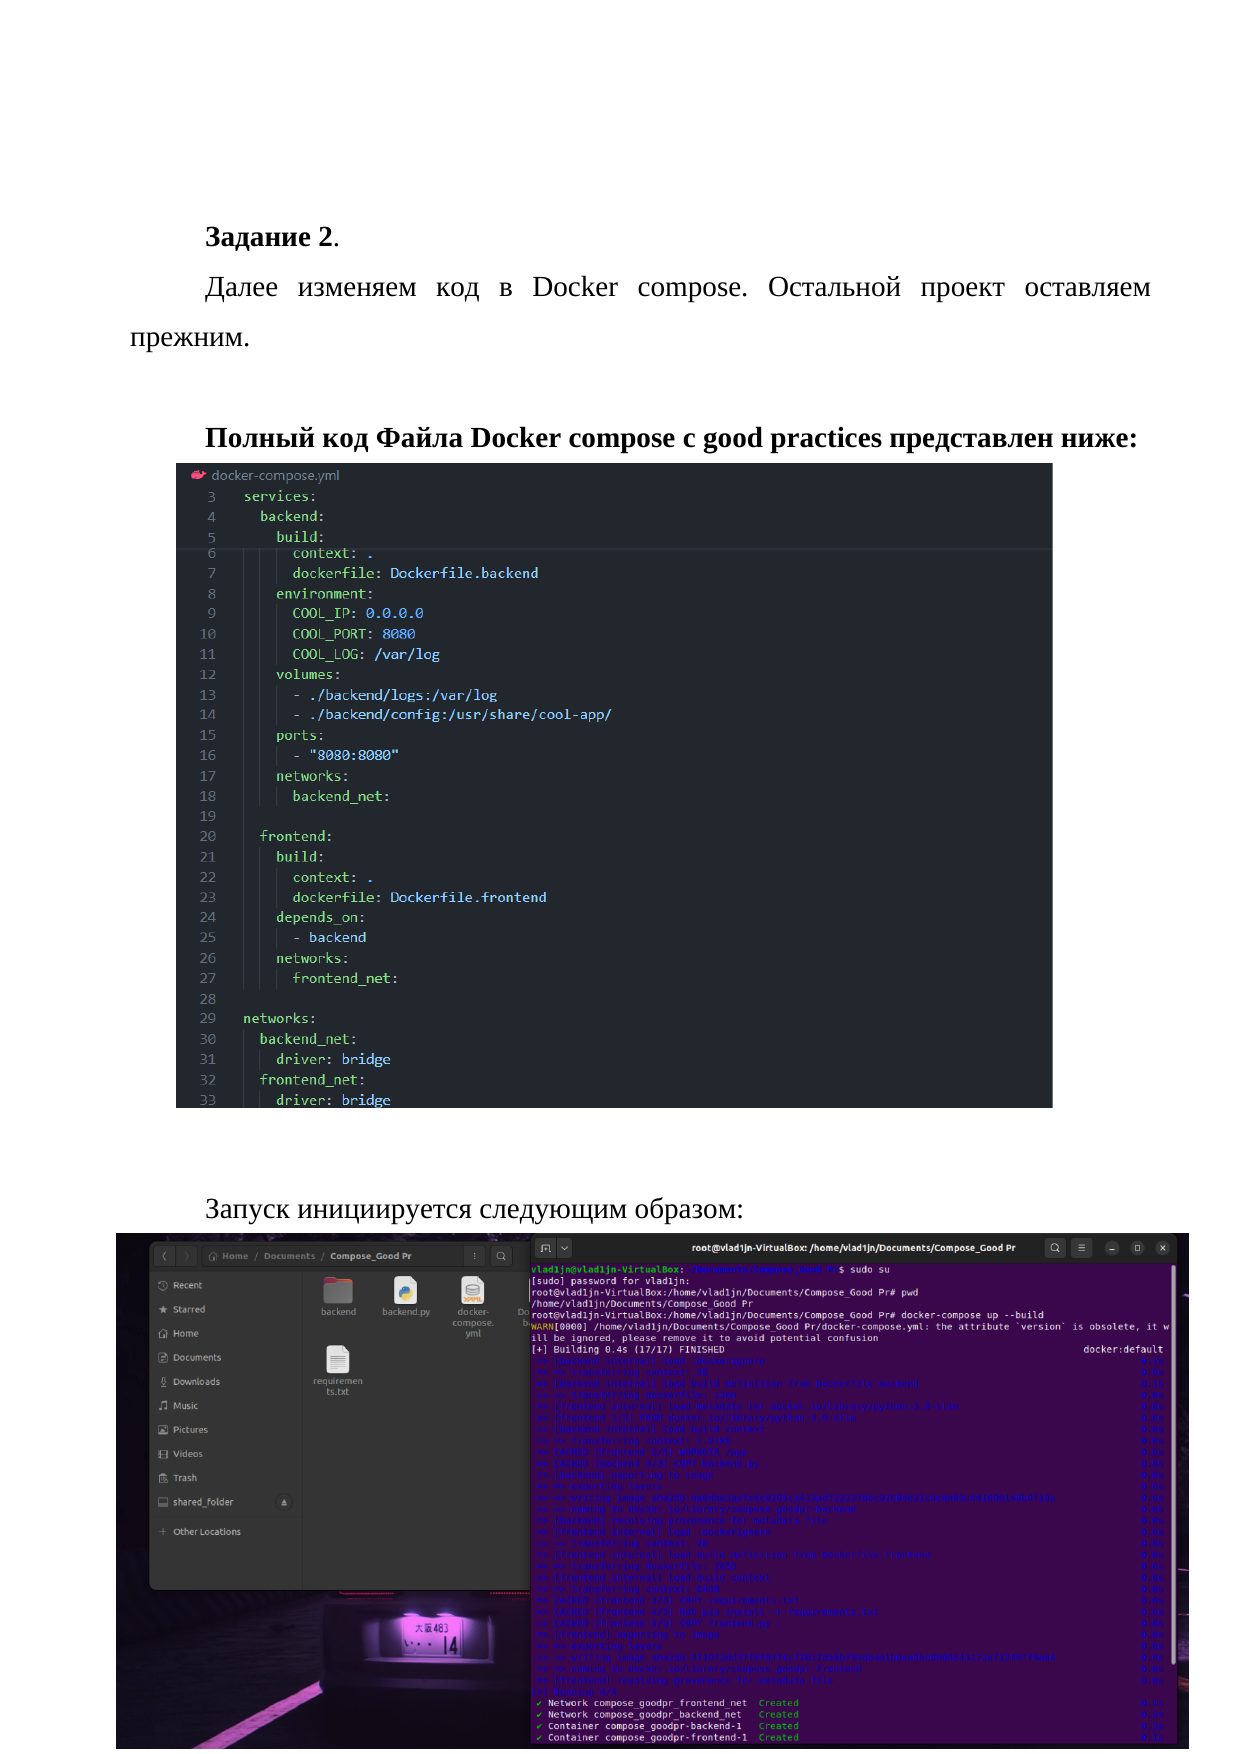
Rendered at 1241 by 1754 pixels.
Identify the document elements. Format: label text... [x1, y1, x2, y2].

picture [116, 1233, 1189, 1749]
list Задание 2. [130, 219, 1152, 252]
picture [176, 463, 1053, 1108]
list Запуск инициируется следующим образом: [130, 1191, 1152, 1225]
list Далее изменяем код в Docker compose. Остальной проект оставляем прежним. [130, 269, 1152, 353]
list Полный код Файла Docker compose с good practices представлен ниже: [130, 420, 1152, 453]
